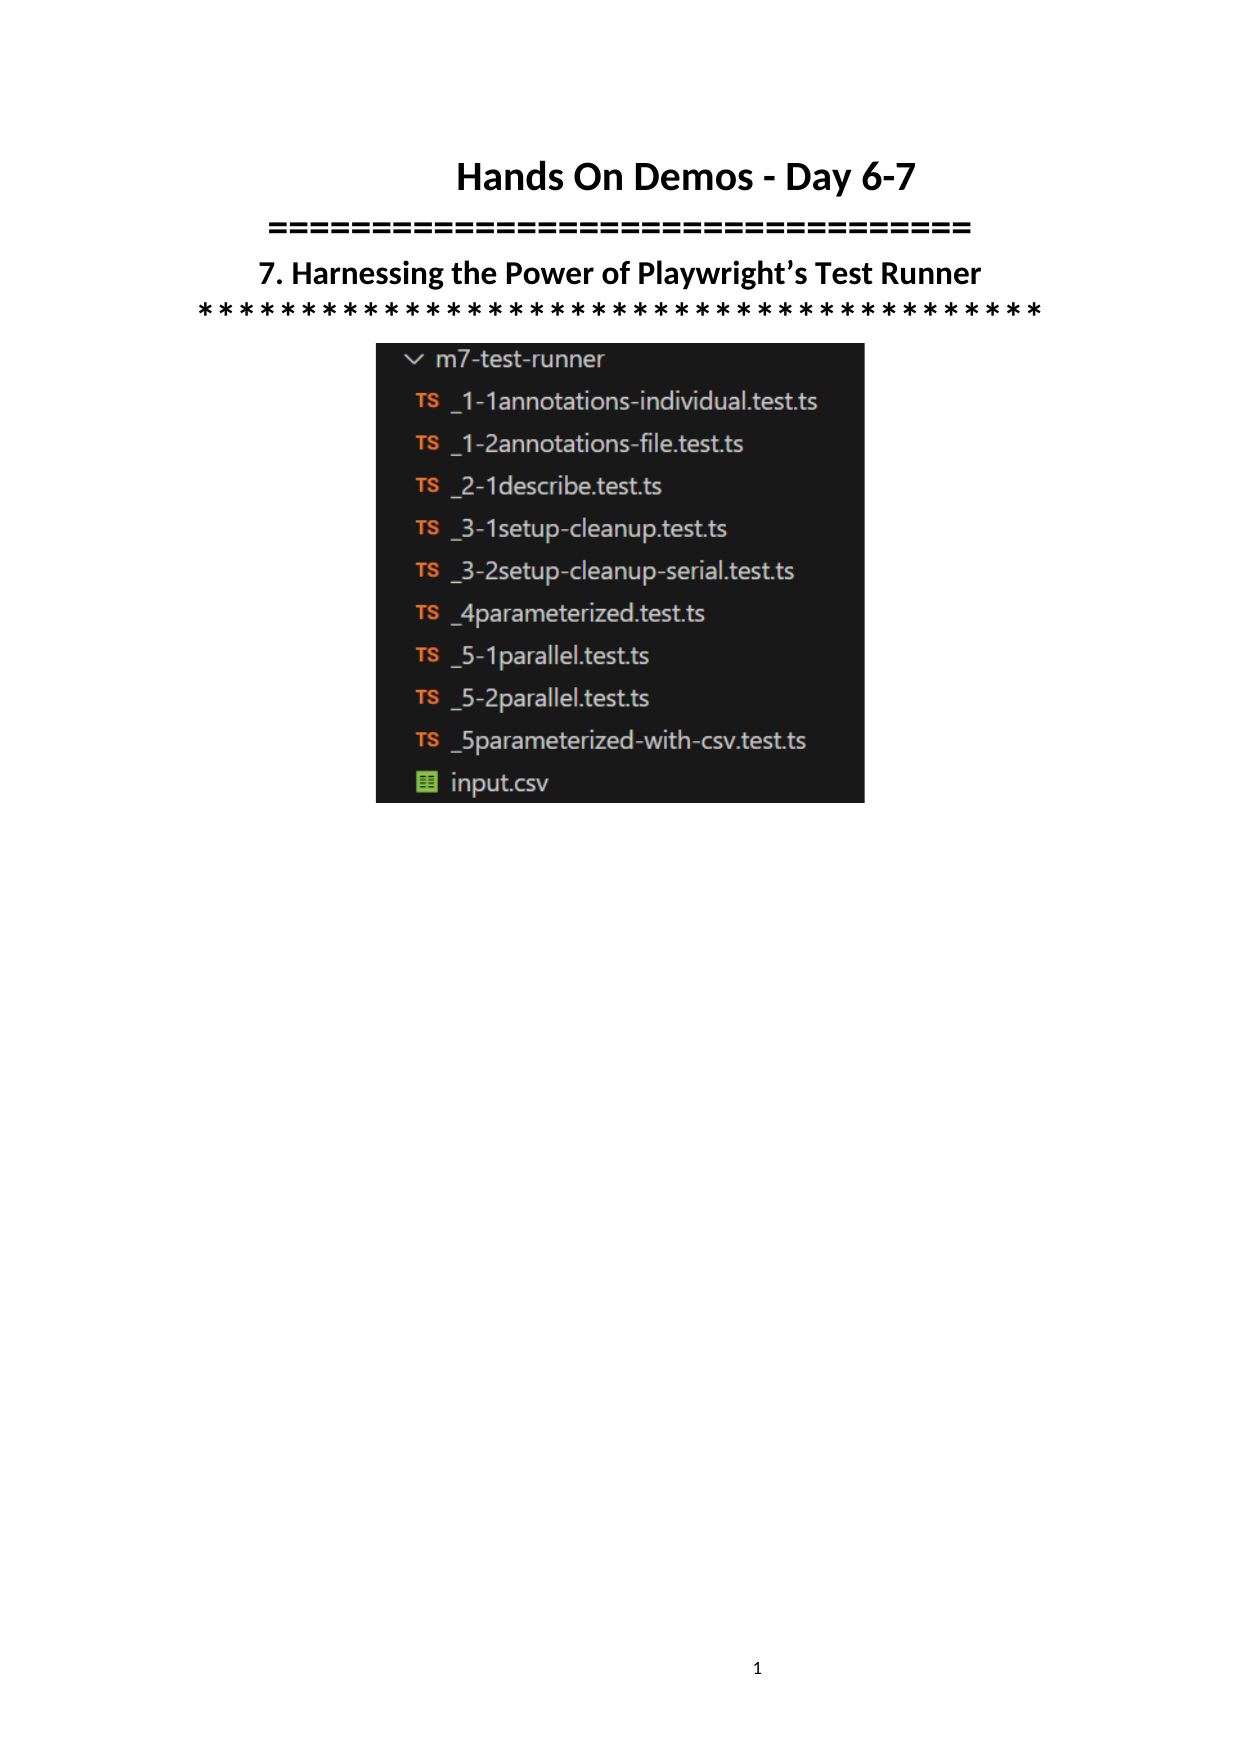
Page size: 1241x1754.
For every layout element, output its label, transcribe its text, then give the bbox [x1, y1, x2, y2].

text ================================== [187, 201, 1053, 252]
text Hands On Demos - Day 6-7 [187, 150, 1053, 201]
list ***************************************** [187, 292, 1053, 343]
picture [375, 343, 865, 803]
text 7. Harnessing the Power of Playwright’s Test Runner [187, 252, 1053, 292]
